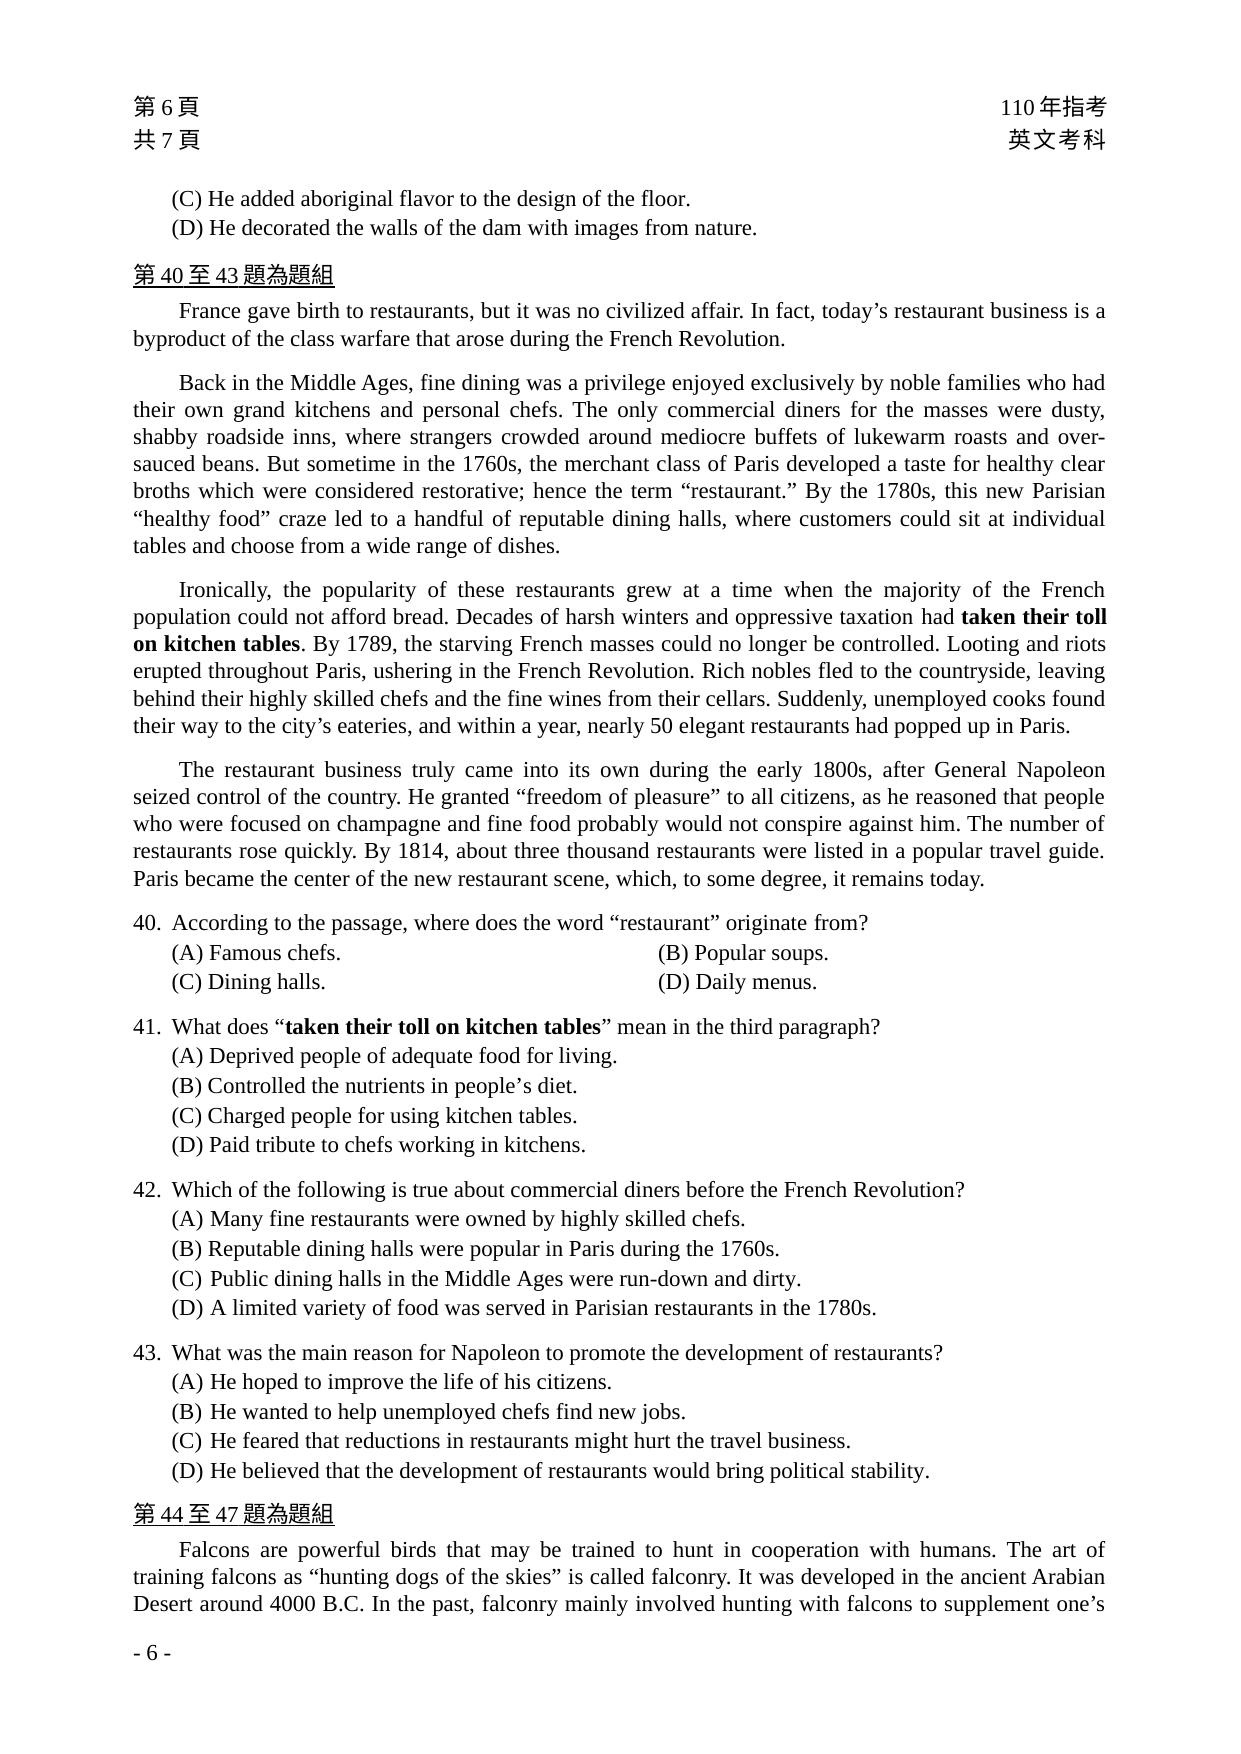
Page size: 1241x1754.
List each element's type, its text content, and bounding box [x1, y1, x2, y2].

text (C) He feared that reductions in restaurants might hurt the travel business. [171, 1427, 1107, 1454]
text (A) Deprived people of adequate food for living. [171, 1042, 1107, 1069]
text 41. What does “taken their toll on kitchen tables” mean in the third paragraph? [133, 1012, 1107, 1039]
text (C) Public dining halls in the Middle Ages were run-down and dirty. [171, 1264, 1107, 1291]
text Back in the Middle Ages, fine dining was a privilege enjoyed exclusively by noble families who had their own grand kitchens and personal chefs. The only commercial diners for the masses were dusty, shabby roadside inns, where strangers crowded around mediocre buffets of lukewarm roasts and over-sauced beans. But sometime in the 1760s, the merchant class of Paris developed a taste for healthy clear broths which were considered restorative; hence the term “restaurant.” By the 1780s, this new Parisian “healthy food” craze led to a handful of reputable dining halls, where customers could sit at individual tables and choose from a wide range of dishes. [133, 368, 1107, 558]
text (C) Charged people for using kitchen tables. [171, 1101, 1107, 1128]
text 第40至43題為題組 [133, 253, 1107, 291]
text (B) He wanted to help unemployed chefs find new jobs. [171, 1397, 1107, 1424]
text (A) Famous chefs. (B) Popular soups. [171, 938, 1107, 965]
text (A) He hoped to improve the life of his citizens. [171, 1368, 1107, 1395]
text France gave birth to restaurants, but it was no civilized affair. In fact, today’s restaurant business is a byproduct of the class warfare that arose during the French Revolution. [133, 297, 1107, 351]
text (C) He added aboriginal flavor to the design of the floor. [171, 184, 1107, 211]
text (D) A limited variety of food was served in Parisian restaurants in the 1780s. [171, 1293, 1107, 1321]
text (B) Reputable dining halls were popular in Paris during the 1760s. [171, 1234, 1107, 1261]
text The restaurant business truly came into its own during the early 1800s, after General Napoleon seized control of the country. He granted “freedom of pleasure” to all citizens, as he reasoned that people who were focused on champagne and fine food probably would not conspire against him. The number of restaurants rose quickly. By 1814, about three thousand restaurants were listed in a popular travel guide. Paris became the center of the new restaurant scene, which, to some degree, it remains today. [133, 756, 1107, 891]
text (D) Paid tribute to chefs working in kitchens. [171, 1131, 1107, 1158]
text (D) He decorated the walls of the dam with images from nature. [171, 213, 1107, 241]
text (A) Many fine restaurants were owned by highly skilled chefs. [171, 1205, 1107, 1232]
text (B) Controlled the nutrients in people’s diet. [171, 1071, 1107, 1098]
text 第44至47題為題組 [133, 1496, 1107, 1529]
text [133, 1536, 1107, 1617]
text 42. Which of the following is true about commercial diners before the French Revolution? [133, 1175, 1107, 1202]
text Ironically, the popularity of these restaurants grew at a time when the majority of the French population could not afford bread. Decades of harsh winters and oppressive taxation had taken their toll on kitchen tables. By 1789, the starving French masses could no longer be controlled. Looting and riots erupted throughout Paris, ushering in the French Revolution. Rich nobles fled to the countryside, leaving behind their highly skilled chefs and the fine wines from their cellars. Suddenly, unemployed cooks found their way to the city’s eateries, and within a year, nearly 50 elegant restaurants had popped up in Paris. [133, 576, 1107, 738]
text 43. What was the main reason for Napoleon to promote the development of restaurants? [133, 1338, 1107, 1365]
text (C) Dining halls. (D) Daily menus. [171, 968, 1107, 995]
text 40. According to the passage, where does the word “restaurant” originate from? [133, 908, 1107, 936]
text (D) He believed that the development of restaurants would bring political stability. [171, 1456, 1107, 1483]
